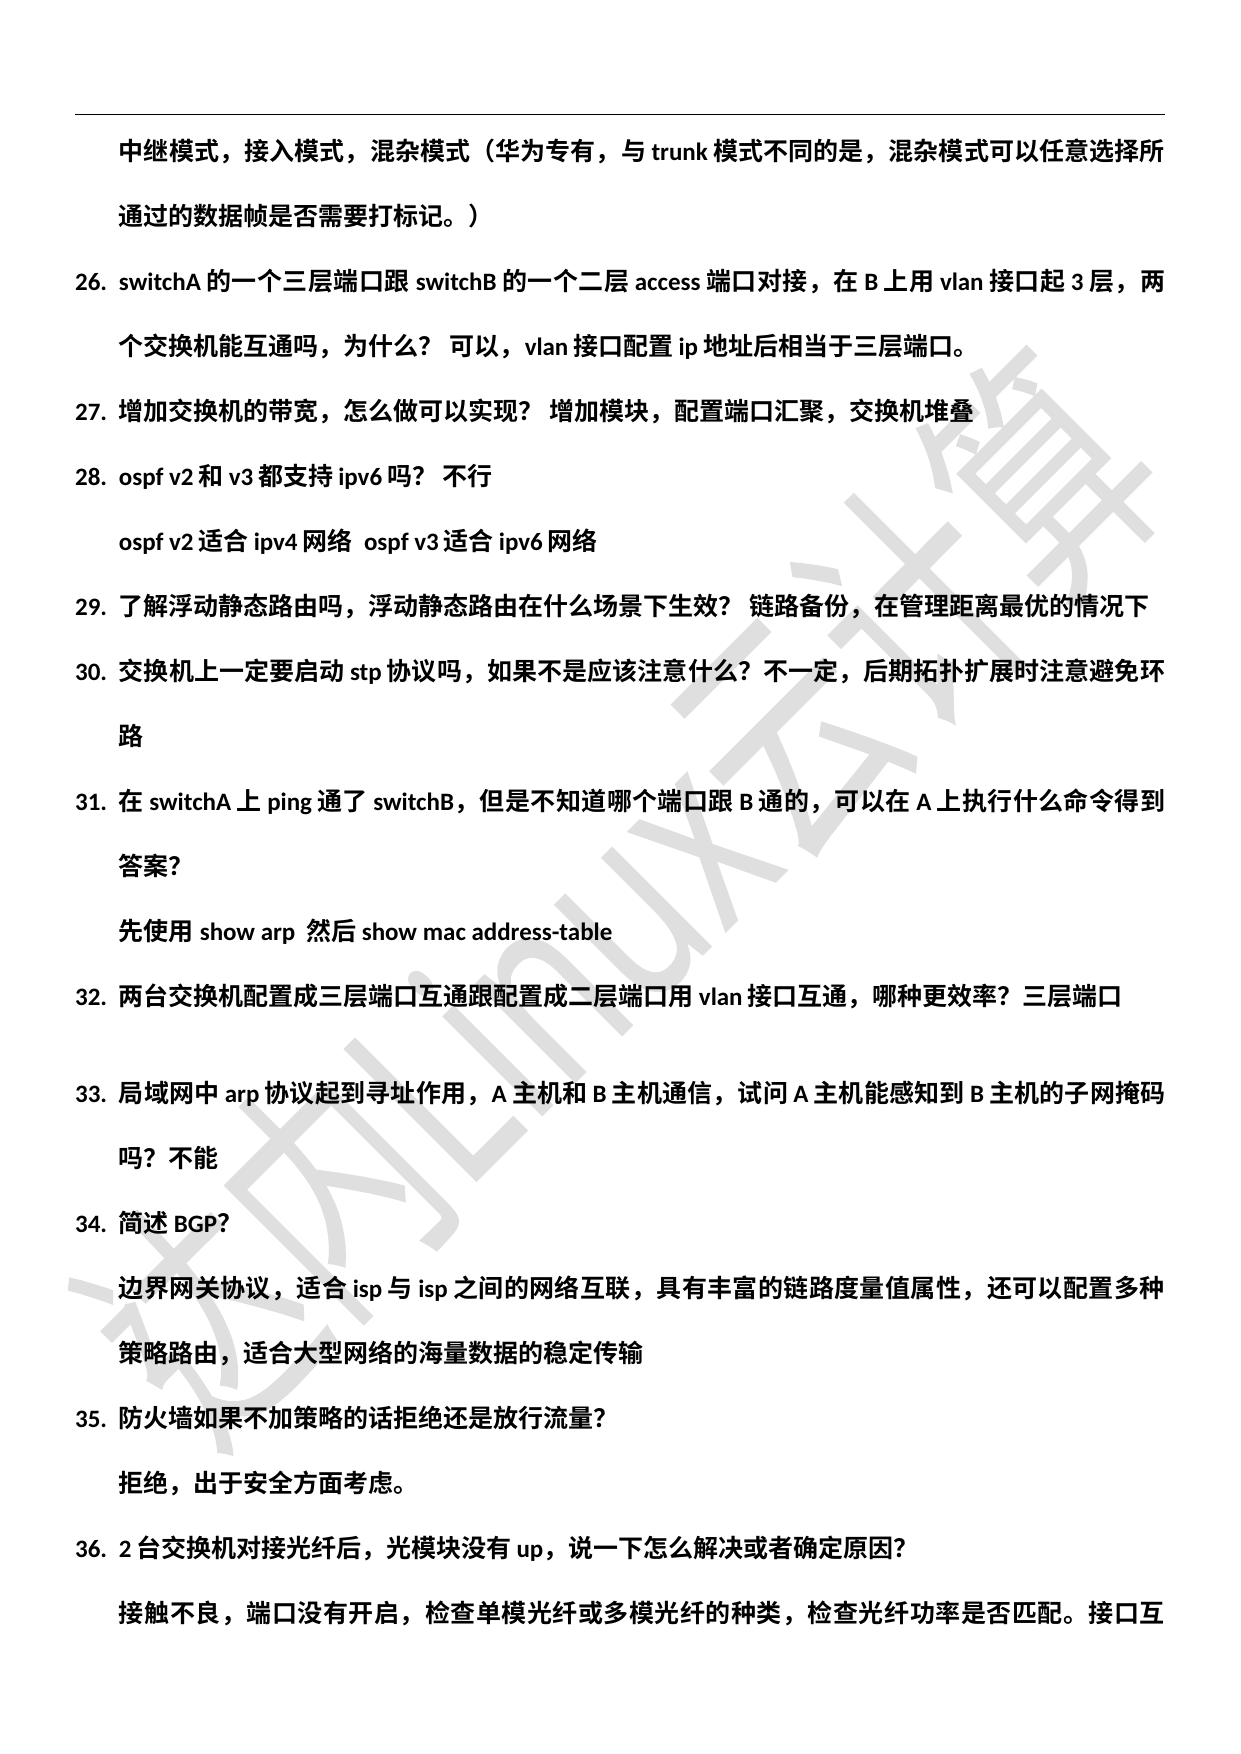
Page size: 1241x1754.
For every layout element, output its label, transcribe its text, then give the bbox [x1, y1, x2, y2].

list 两台交换机配置成三层端口互通跟配置成二层端口用vlan接口互通，哪种更效率？三层端口 [75, 962, 1165, 1027]
list ospf v2和v3都支持ipv6吗？ 不行 [75, 442, 1165, 507]
list 拒绝，出于安全方面考虑。 [119, 1449, 1165, 1514]
list 增加交换机的带宽，怎么做可以实现？ 增加模块，配置端口汇聚，交换机堆叠 [75, 377, 1165, 442]
list 了解浮动静态路由吗，浮动静态路由在什么场景下生效？ 链路备份，在管理距离最优的情况下 [75, 572, 1165, 637]
list 先使用 show arp 然后show mac address-table [119, 897, 1165, 962]
list 在switchA上ping通了switchB，但是不知道哪个端口跟B通的，可以在A上执行什么命令得到答案？ [75, 767, 1165, 897]
list 简述BGP？ [75, 1189, 1165, 1254]
list 中继模式，接入模式，混杂模式（华为专有，与trunk模式不同的是，混杂模式可以任意选择所通过的数据帧是否需要打标记。） [119, 117, 1165, 247]
list 2台交换机对接光纤后，光模块没有up，说一下怎么解决或者确定原因？ [75, 1514, 1165, 1579]
list 局域网中arp协议起到寻址作用，A主机和B主机通信，试问A主机能感知到B主机的子网掩码吗？不能 [75, 1059, 1165, 1189]
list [119, 1579, 1165, 1644]
list ospf v2适合ipv4网络 ospf v3适合ipv6网络 [119, 507, 1165, 572]
list 交换机上一定要启动stp协议吗，如果不是应该注意什么？不一定，后期拓扑扩展时注意避免环路 [75, 637, 1165, 767]
list 防火墙如果不加策略的话拒绝还是放行流量？ [75, 1384, 1165, 1449]
list 边界网关协议，适合isp与isp之间的网络互联，具有丰富的链路度量值属性，还可以配置多种策略路由，适合大型网络的海量数据的稳定传输 [119, 1254, 1165, 1384]
list switchA的一个三层端口跟switchB的一个二层access端口对接，在B上用vlan接口起3层，两个交换机能互通吗，为什么？ 可以，vlan接口配置ip地址后相当于三层端口。 [75, 247, 1165, 377]
